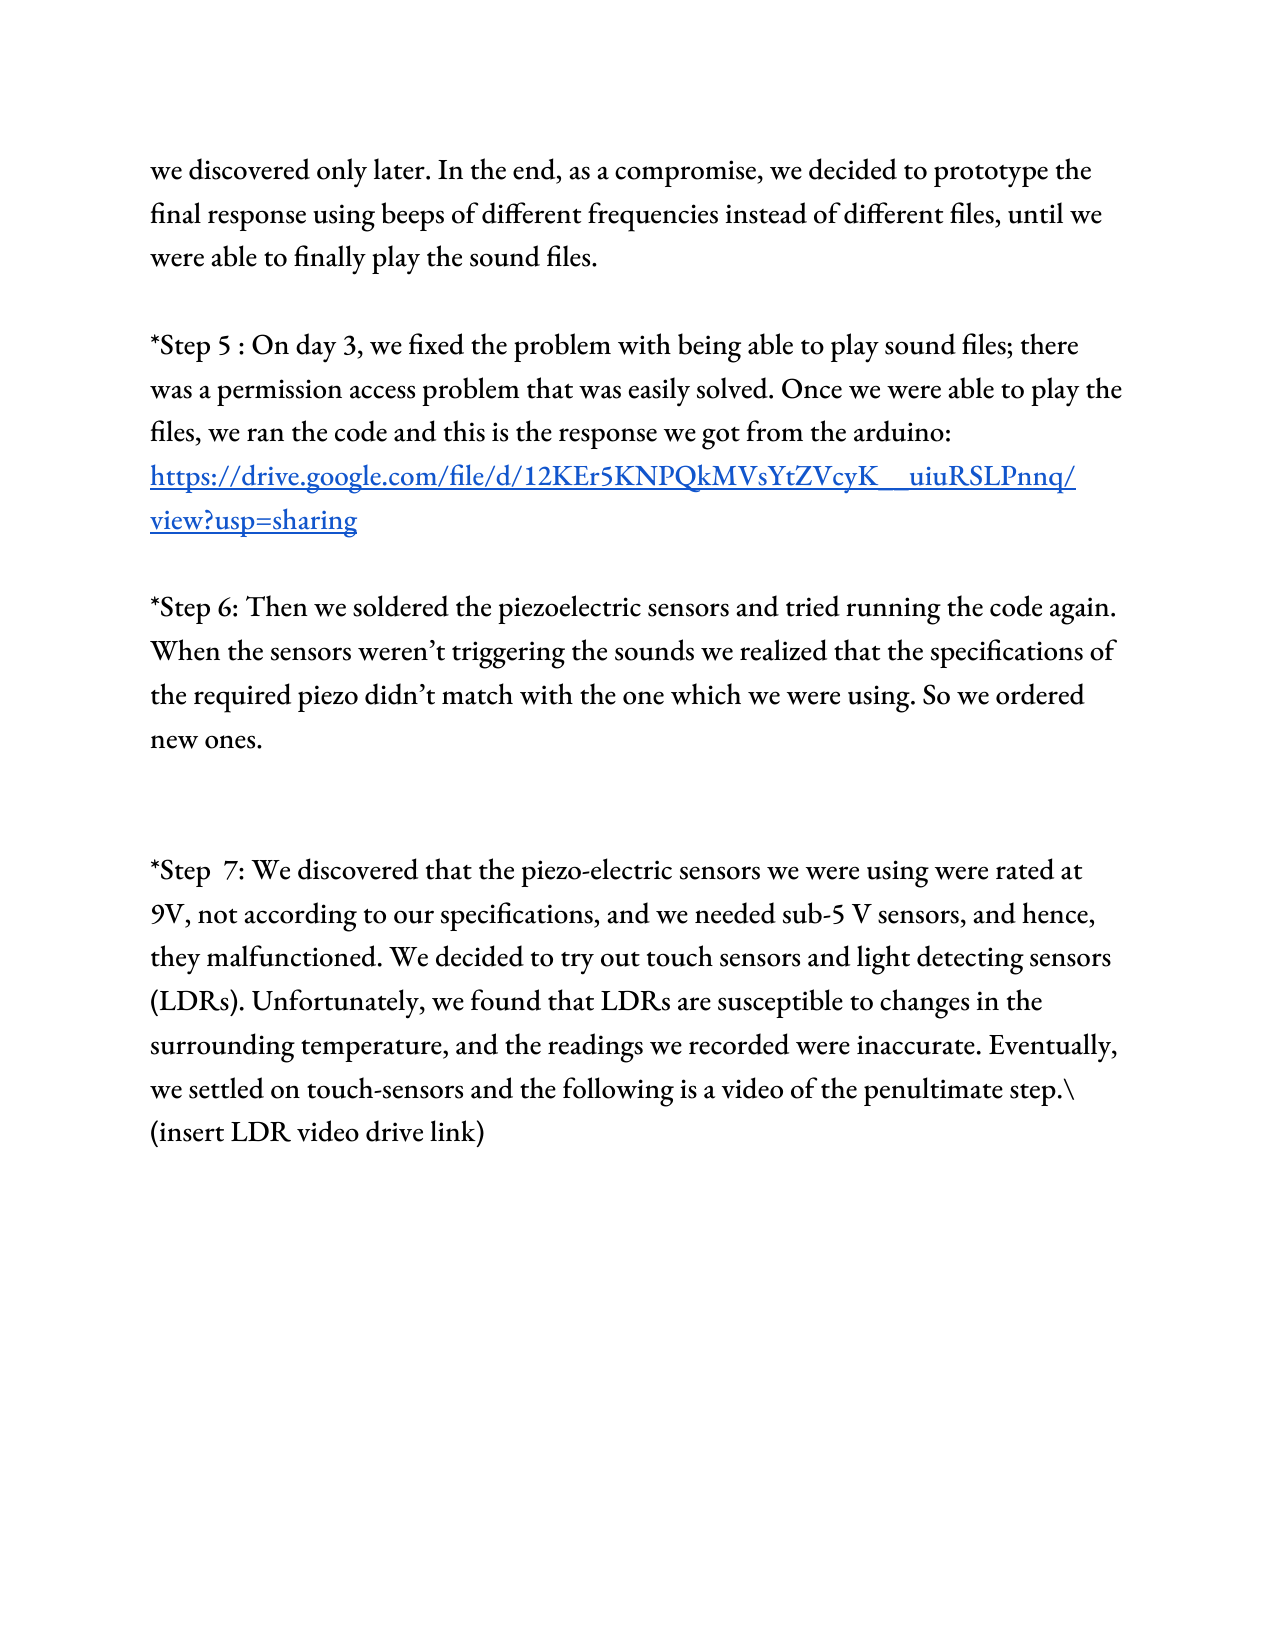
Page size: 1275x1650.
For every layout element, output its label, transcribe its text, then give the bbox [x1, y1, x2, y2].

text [150, 150, 1125, 276]
text (insert LDR video drive link) [150, 1112, 1125, 1151]
text *Step 6: Then we soldered the piezoelectric sensors and tried running the code again. When the sensors weren’t triggering the sounds we realized that the specifications of the required piezo didn’t match with the one which we were using. So we ordered new ones. [150, 587, 1125, 757]
text *Step 5 : On day 3, we fixed the problem with being able to play sound files; there was a permission access problem that was easily solved. Once we were able to play the files, we ran the code and this is the response we got from the arduino: https://drive.google.com/file/d/12KEr5KNPQkMVsYtZVcyK__uiuRSLPnnq/view?usp=sharing [150, 325, 1125, 538]
text *Step 7: We discovered that the piezo-electric sensors we were using were rated at 9V, not according to our specifications, and we needed sub-5 V sensors, and hence, they malfunctioned. We decided to try out touch sensors and light detecting sensors (LDRs). Unfortunately, we found that LDRs are susceptible to changes in the surrounding temperature, and the readings we recorded were inaccurate. Eventually, we settled on touch-sensors and the following is a video of the penultimate step.\ [150, 850, 1125, 1107]
